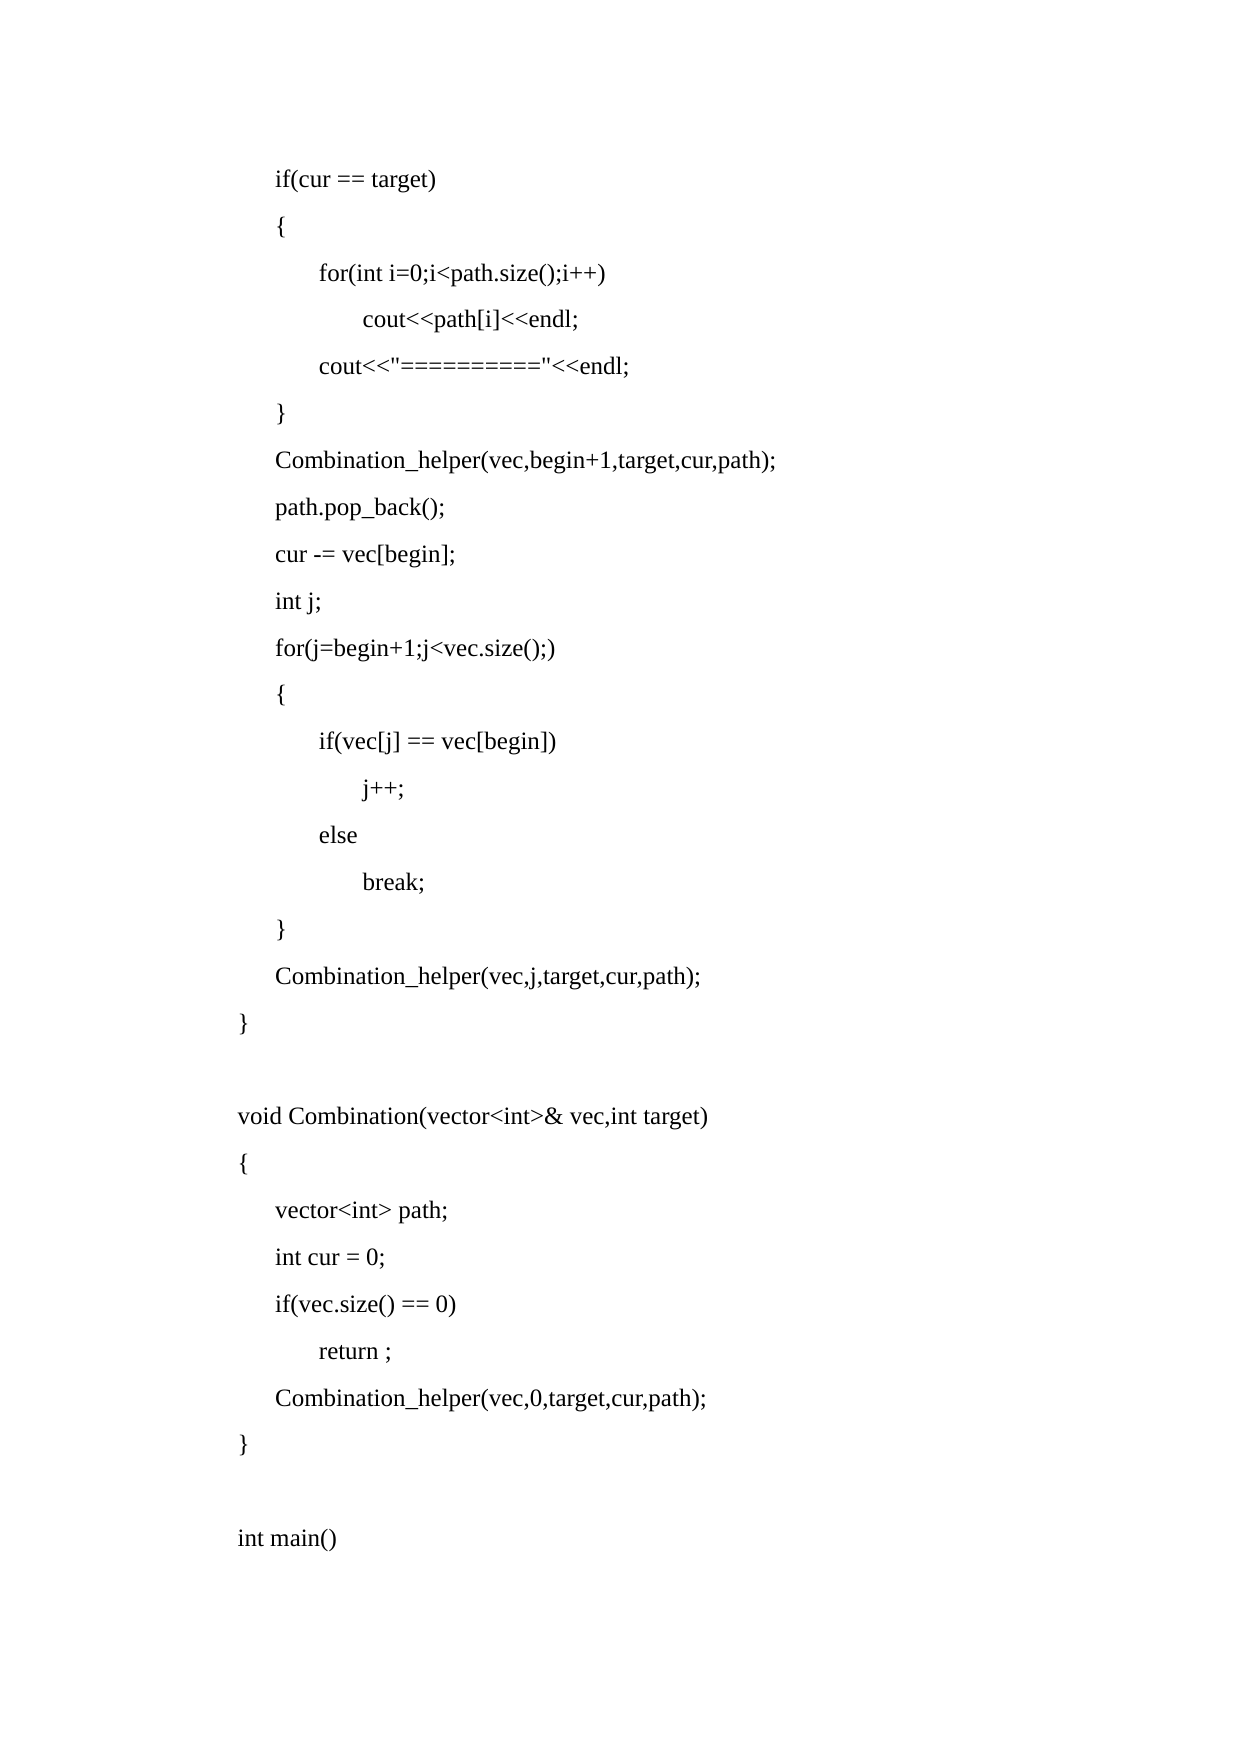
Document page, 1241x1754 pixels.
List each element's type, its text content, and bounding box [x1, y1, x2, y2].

text cur -= vec[begin]; [237, 537, 1053, 569]
text break; [237, 865, 1053, 898]
text path.pop_back(); [237, 490, 1053, 523]
text { [237, 209, 1053, 241]
text { [237, 1146, 1053, 1179]
text if(cur == target) [237, 162, 1053, 194]
text for(j=begin+1;j<vec.size();) [237, 631, 1053, 663]
text return ; [237, 1334, 1053, 1366]
text else [237, 818, 1053, 851]
text if(vec.size() == 0) [237, 1287, 1053, 1319]
text if(vec[j] == vec[begin]) [237, 724, 1053, 757]
text cout<<path[i]<<endl; [237, 303, 1053, 335]
text } [237, 1428, 1053, 1460]
text vector<int> path; [237, 1193, 1053, 1226]
text for(int i=0;i<path.size();i++) [237, 256, 1053, 288]
text int cur = 0; [237, 1240, 1053, 1273]
text } [237, 912, 1053, 944]
text } [237, 1006, 1053, 1038]
text Combination_helper(vec,begin+1,target,cur,path); [237, 443, 1053, 476]
text j++; [237, 771, 1053, 804]
text } [237, 396, 1053, 429]
text Combination_helper(vec,0,target,cur,path); [237, 1381, 1053, 1413]
text int j; [237, 584, 1053, 616]
text cout<<"=========="<<endl; [237, 349, 1053, 382]
text int main() [237, 1521, 1053, 1554]
text void Combination(vector<int>& vec,int target) [237, 1099, 1053, 1132]
text { [237, 678, 1053, 710]
text Combination_helper(vec,j,target,cur,path); [237, 959, 1053, 991]
